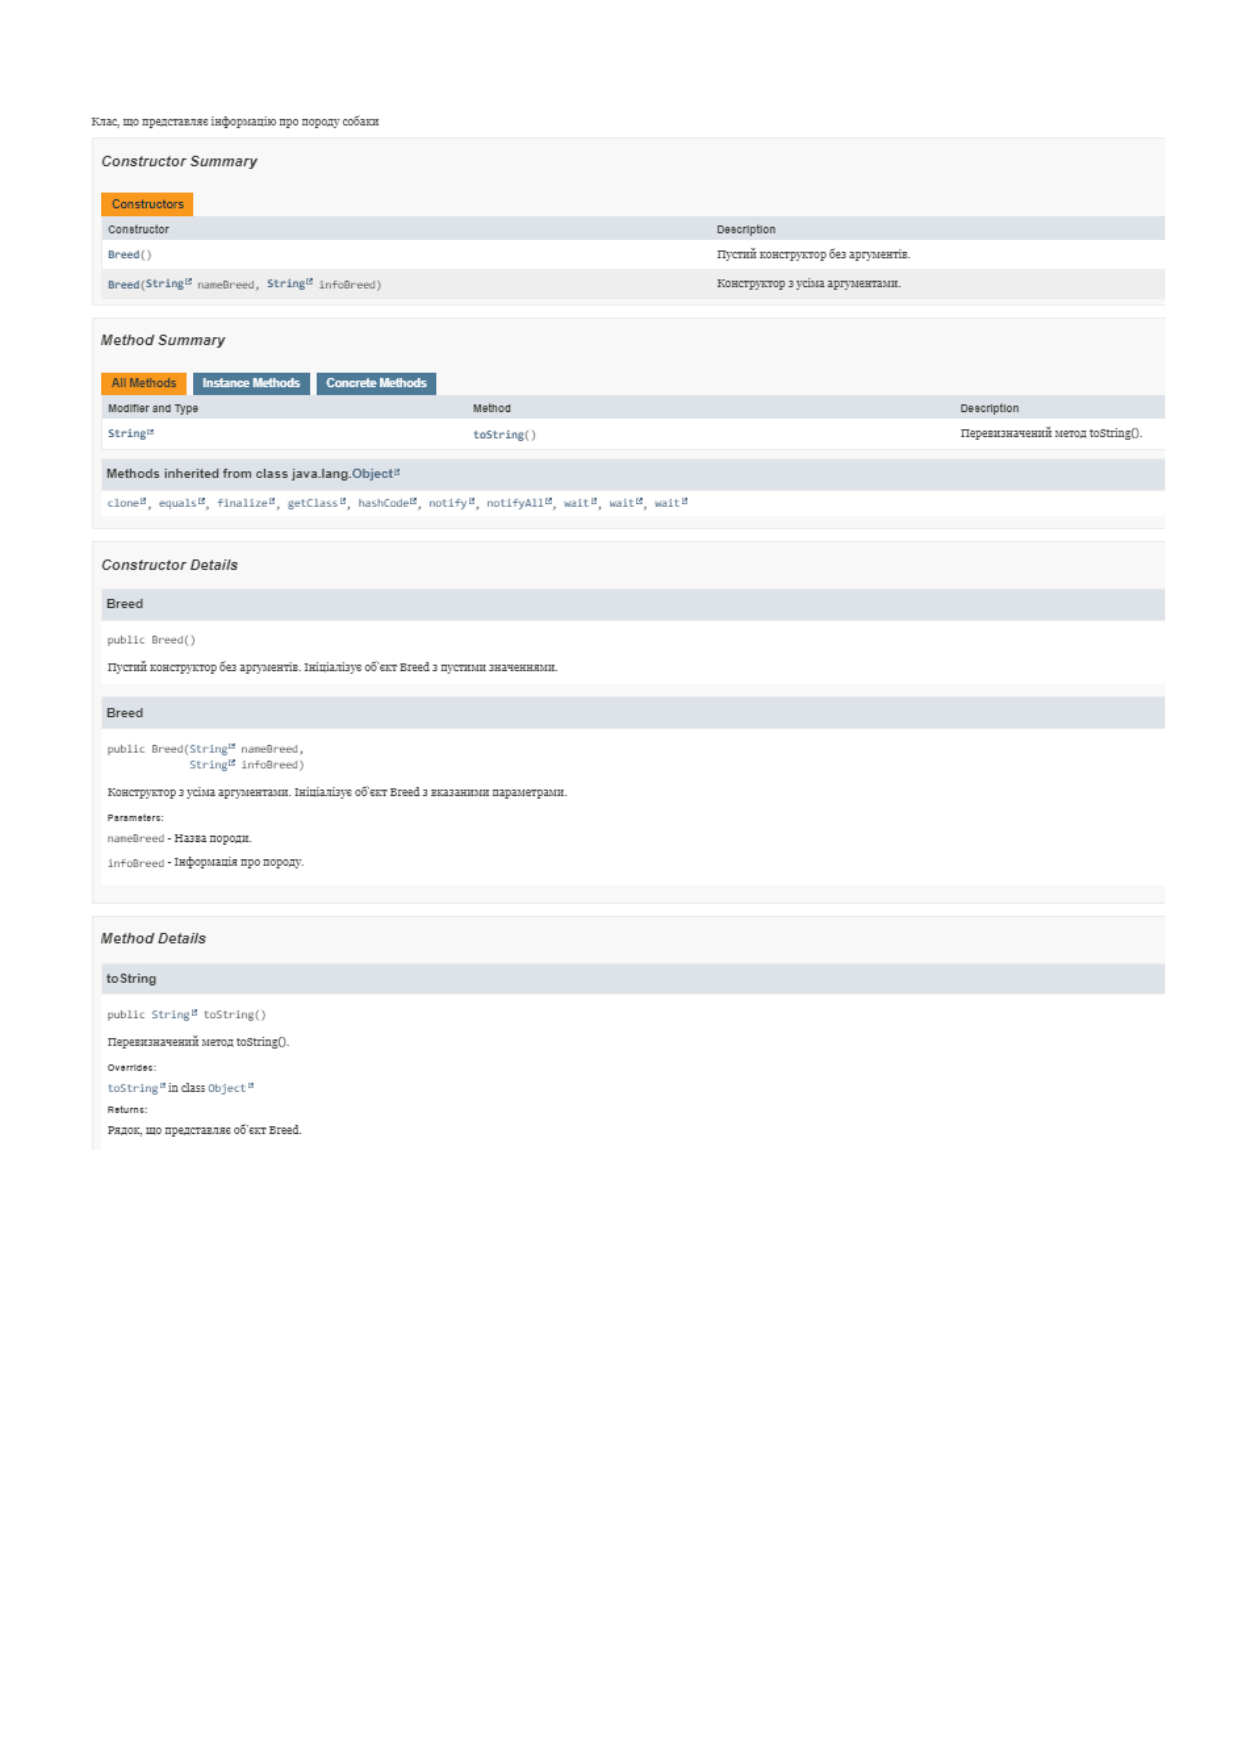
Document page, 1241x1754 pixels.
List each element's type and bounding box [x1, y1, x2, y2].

picture [75, 102, 1166, 1150]
